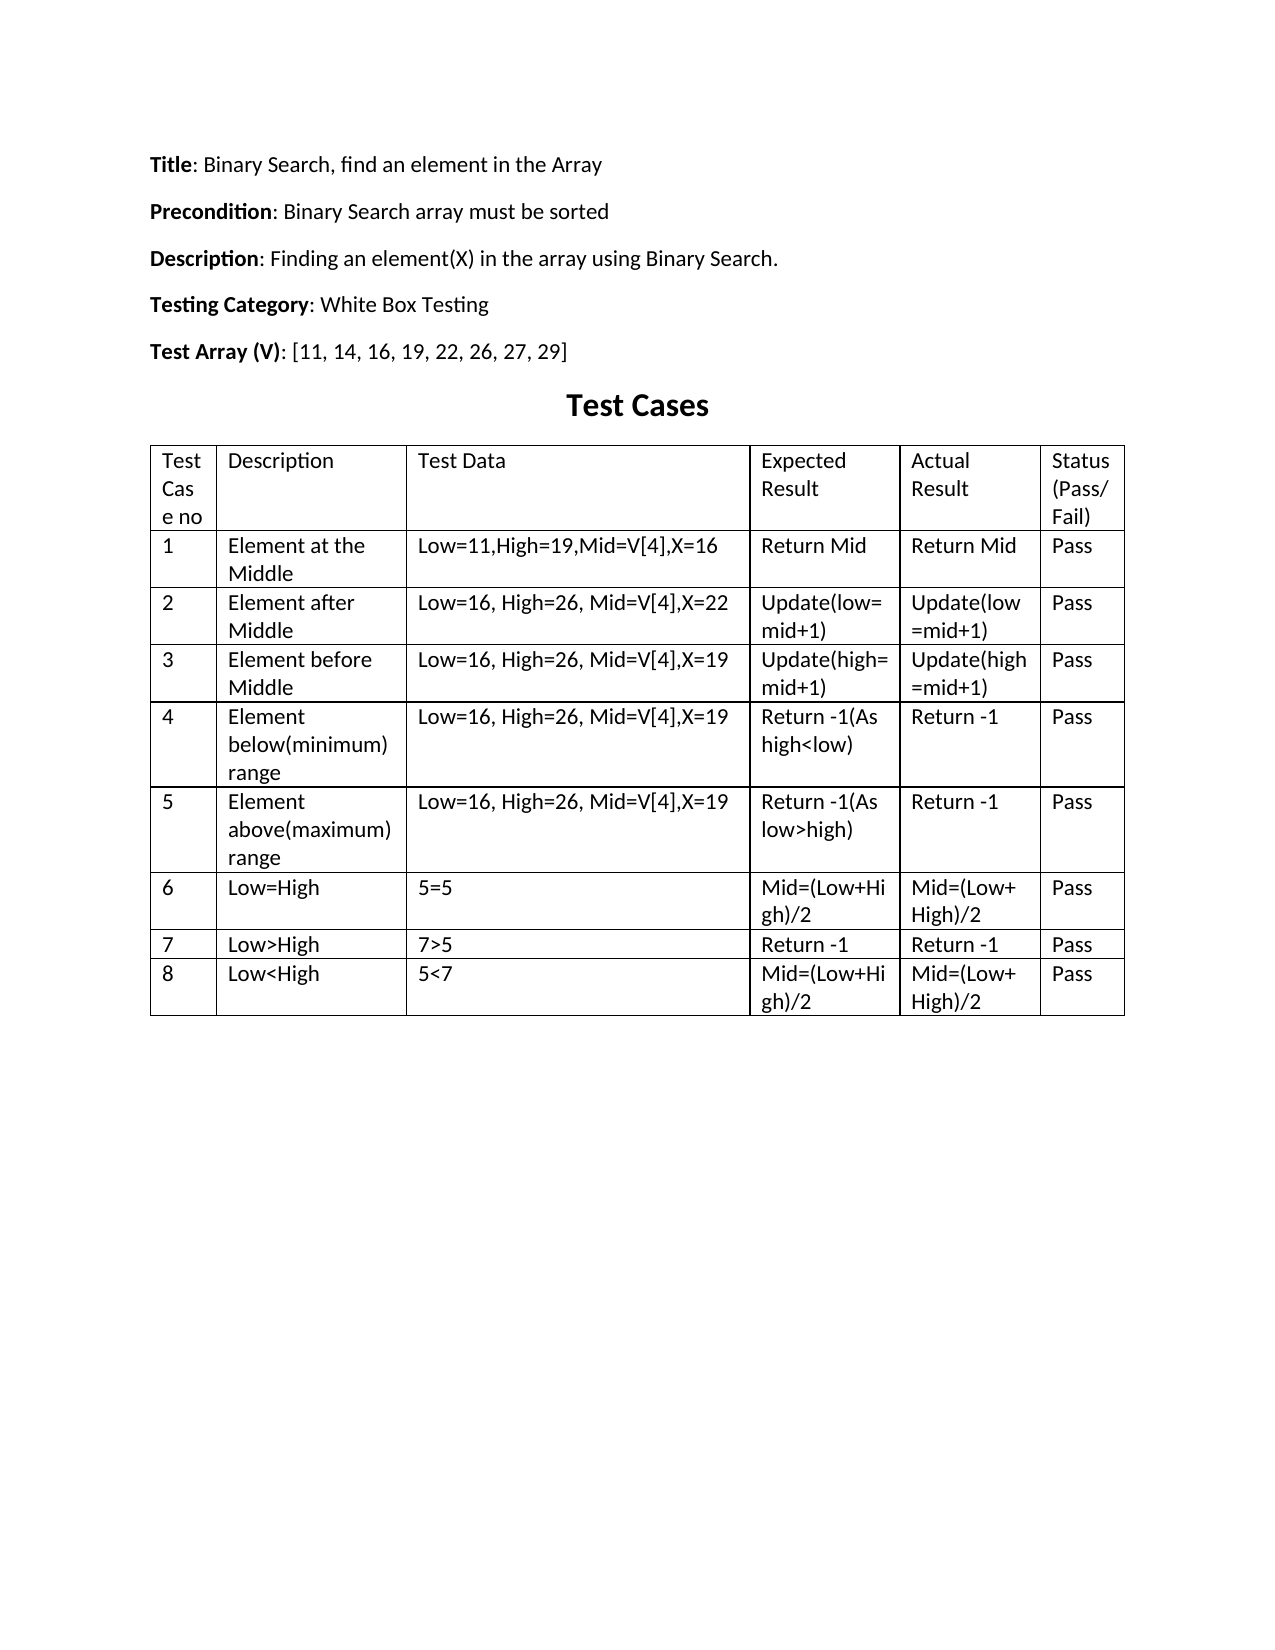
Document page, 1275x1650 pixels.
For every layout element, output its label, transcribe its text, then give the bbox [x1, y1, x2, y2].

table_cell Low=11,High=19,Mid=V[4],X=16 [407, 531, 749, 587]
table_cell Update(low=mid+1) [751, 588, 899, 644]
text Precondition: Binary Search array must be sorted [150, 197, 1125, 225]
table_cell 5=5 [407, 873, 749, 929]
table_cell 7>5 [407, 930, 749, 958]
table_cell Update(high=mid+1) [901, 645, 1040, 701]
table_cell Element after Middle [217, 588, 406, 644]
table_cell Low<High [217, 959, 406, 1015]
table_cell Element before Middle [217, 645, 406, 701]
table_cell Mid=(Low+High)/2 [901, 873, 1040, 929]
table_cell Element at the Middle [217, 531, 406, 587]
table_cell Return -1 [901, 788, 1040, 872]
table_cell Pass [1041, 645, 1124, 701]
table_cell 8 [151, 959, 216, 1015]
table_cell 6 [151, 873, 216, 929]
table_cell Low>High [217, 930, 406, 958]
table_header Test Case no [151, 446, 216, 530]
table_cell Pass [1041, 531, 1124, 587]
table_cell Mid=(Low+High)/2 [901, 959, 1040, 1015]
table_cell 7 [151, 930, 216, 958]
table_header Description [217, 446, 406, 530]
table_cell 3 [151, 645, 216, 701]
table_cell Return -1 [751, 930, 899, 958]
table_cell 2 [151, 588, 216, 644]
table_cell 5<7 [407, 959, 749, 1015]
table_cell Mid=(Low+High)/2 [751, 959, 899, 1015]
table_cell Pass [1041, 873, 1124, 929]
table_cell Return Mid [901, 531, 1040, 587]
table_cell Return Mid [751, 531, 899, 587]
table_header Test Data [407, 446, 749, 530]
table_cell Low=High [217, 873, 406, 929]
text Description: Finding an element(X) in the array using Binary Search. [150, 244, 1125, 272]
table_cell Element below(minimum) range [217, 703, 406, 786]
table_cell 4 [151, 703, 216, 786]
table_cell Low=16, High=26, Mid=V[4],X=19 [407, 788, 749, 872]
table_cell Mid=(Low+High)/2 [751, 873, 899, 929]
table_header Expected Result [751, 446, 899, 530]
table_cell Low=16, High=26, Mid=V[4],X=19 [407, 645, 749, 701]
table_cell Return -1 [901, 930, 1040, 958]
text Title: Binary Search, find an element in the Array [150, 150, 1125, 178]
table_cell Pass [1041, 788, 1124, 872]
table_cell Pass [1041, 959, 1124, 1015]
text Testing Category: White Box Testing [150, 291, 1125, 319]
table_cell Low=16, High=26, Mid=V[4],X=22 [407, 588, 749, 644]
table_cell Update(high=mid+1) [751, 645, 899, 701]
table_cell Update(low=mid+1) [901, 588, 1040, 644]
table_cell Pass [1041, 703, 1124, 786]
table_cell Return -1(As low>high) [751, 788, 899, 872]
table_cell Low=16, High=26, Mid=V[4],X=19 [407, 703, 749, 786]
text Test Array (V): [11, 14, 16, 19, 22, 26, 27, 29] [150, 337, 1125, 366]
table_cell 5 [151, 788, 216, 872]
table_header Actual Result [901, 446, 1040, 530]
table_cell Return -1 [901, 703, 1040, 786]
table_cell Pass [1041, 930, 1124, 958]
table_header Status(Pass/Fail) [1041, 446, 1124, 530]
table_cell Element above(maximum) range [217, 788, 406, 872]
text Test Cases [150, 384, 1125, 425]
table_cell 1 [151, 531, 216, 587]
table_cell Return -1(As high<low) [751, 703, 899, 786]
table_cell Pass [1041, 588, 1124, 644]
